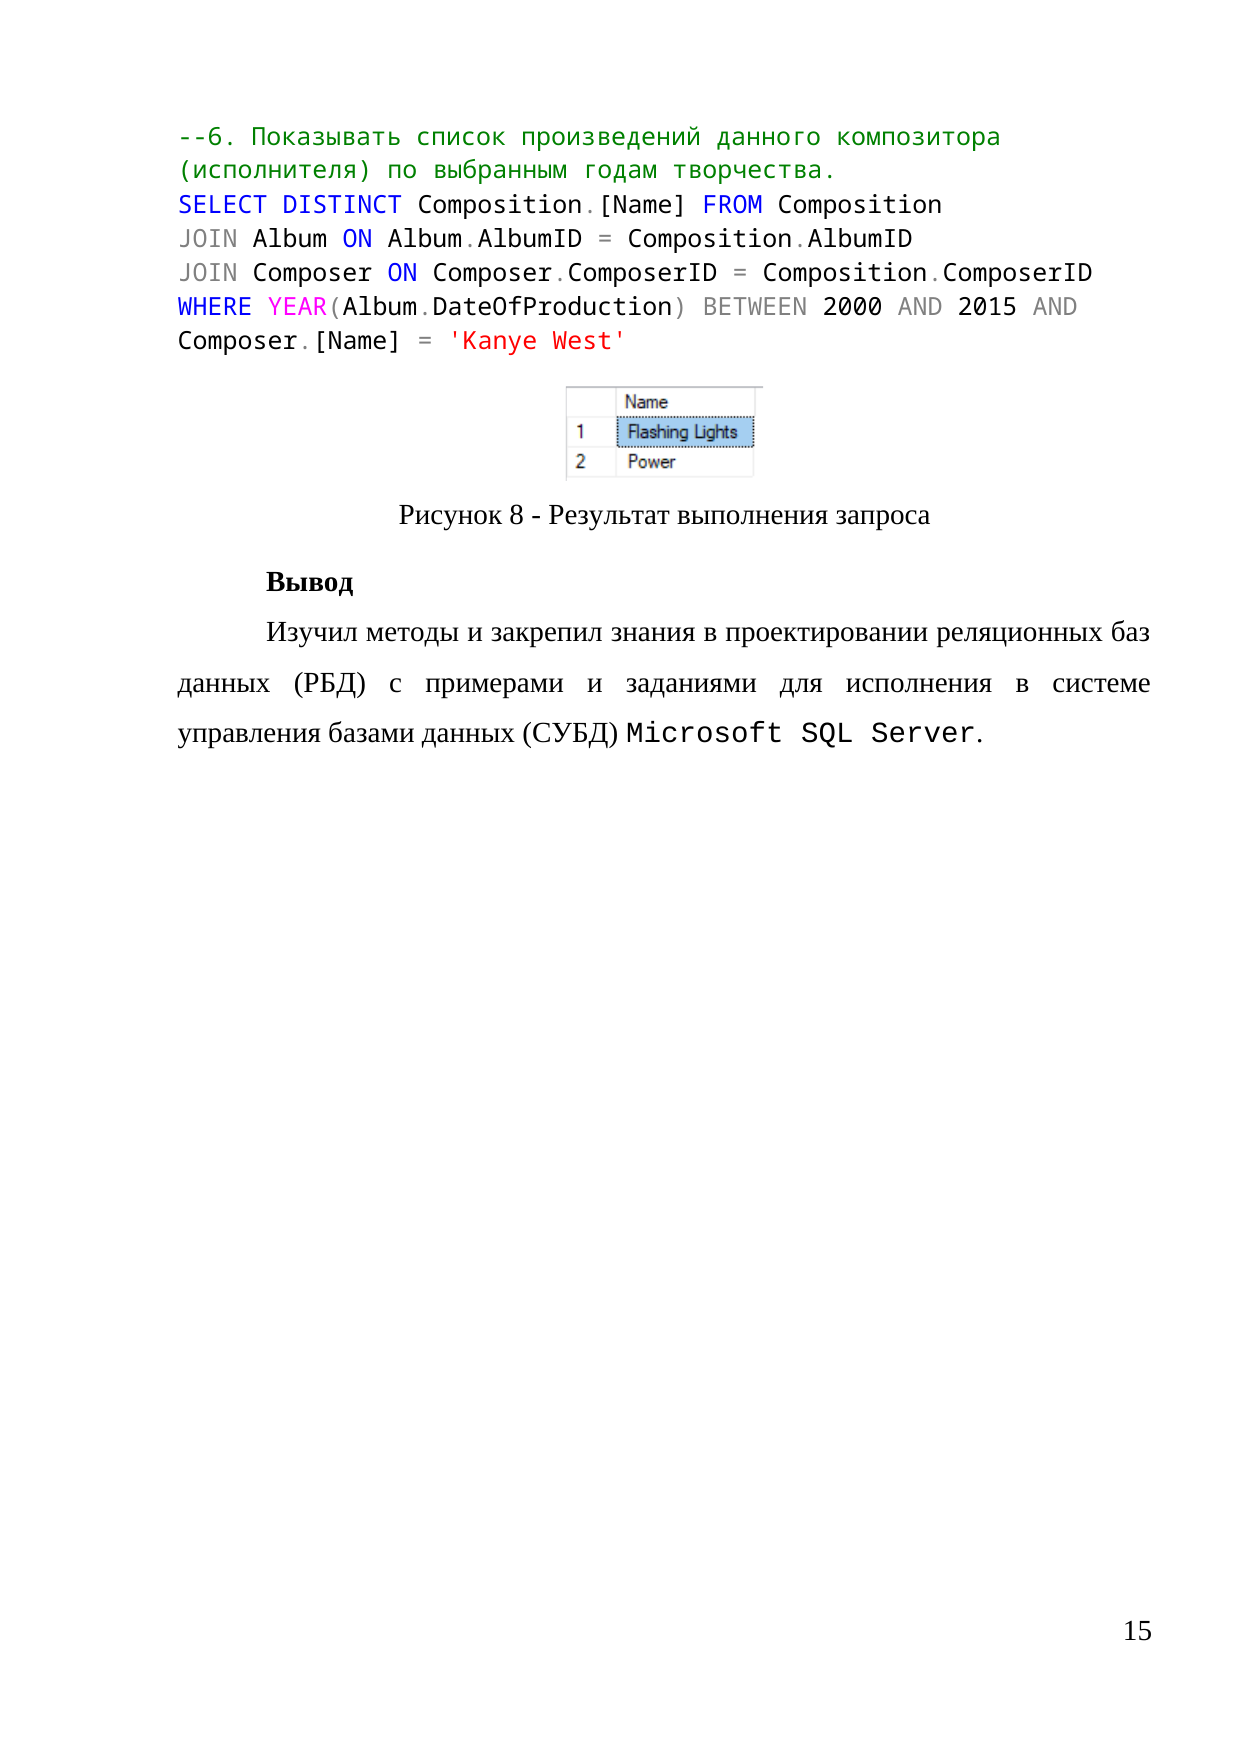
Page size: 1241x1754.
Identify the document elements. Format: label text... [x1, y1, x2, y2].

text Изучил методы и закрепил знания в проектировании реляционных баз данных (РБД) с примерами и заданиями для исполнения в системе управления базами данных (СУБД) Microsoft SQL Server. [177, 614, 1152, 751]
text Рисунок 8 - Результат выполнения запроса [177, 386, 1152, 531]
subtitle Вывод [177, 564, 1152, 598]
picture [565, 385, 764, 481]
text --6. Показывать список произведений данного композитора (исполнителя) по выбранным годам творчества. SELECT DISTINCT Composition.[Name] FROM Composition JOIN Album ON Album.AlbumID = Composition.AlbumID JOIN Composer ON Composer.ComposerID = Composition.ComposerID WHERE YEAR(Album.DateOfProduction) BETWEEN 2000 AND 2015 AND Composer.[Name] = 'Kanye West' [177, 118, 1152, 357]
